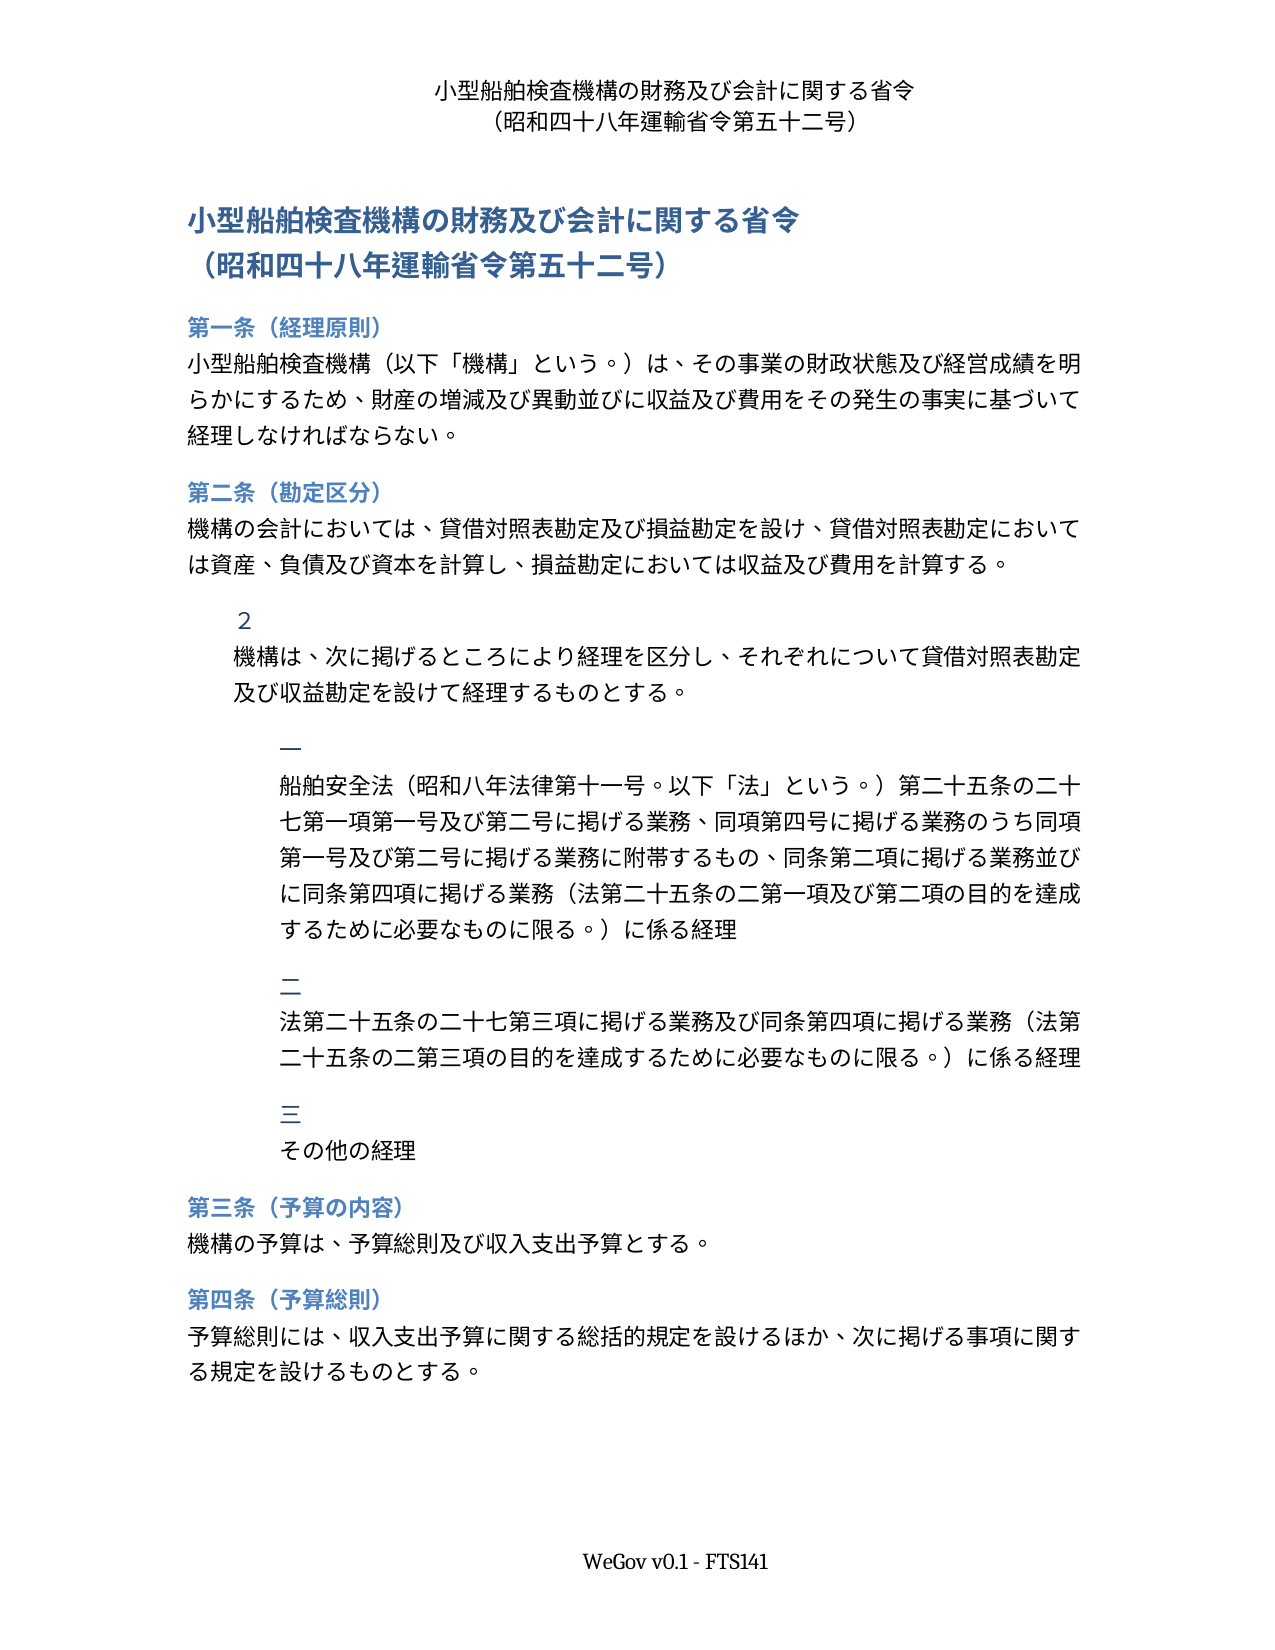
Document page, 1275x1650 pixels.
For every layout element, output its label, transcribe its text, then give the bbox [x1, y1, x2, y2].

subtitle 三 [279, 1099, 1087, 1130]
subtitle 第三条（予算の内容） [187, 1192, 1087, 1223]
subtitle ２ [233, 605, 1087, 637]
subtitle 第四条（予算総則） [187, 1284, 1087, 1316]
subtitle 二 [279, 970, 1087, 1002]
subtitle 一 [279, 734, 1087, 765]
text 船舶安全法（昭和八年法律第十一号。以下「法」という。）第二十五条の二十七第一項第一号及び第二号に掲げる業務、同項第四号に掲げる業務のうち同項第一号及び第二号に掲げる業務に附帯するもの、同条第二項に掲げる業務並びに同条第四項に掲げる業務（法第二十五条の二第一項及び第二項の目的を達成するために必要なものに限る。）に係る経理 [279, 770, 1087, 945]
text その他の経理 [279, 1135, 1087, 1166]
text 機構は、次に掲げるところにより経理を区分し、それぞれについて貸借対照表勘定及び収益勘定を設けて経理するものとする。 [233, 641, 1087, 708]
text 機構の予算は、予算総則及び収入支出予算とする。 [187, 1228, 1087, 1259]
subtitle 小型船舶検査機構の財務及び会計に関する省令 （昭和四十八年運輸省令第五十二号） [187, 200, 1087, 285]
text 法第二十五条の二十七第三項に掲げる業務及び同条第四項に掲げる業務（法第二十五条の二第三項の目的を達成するために必要なものに限る。）に係る経理 [279, 1006, 1087, 1073]
text 小型船舶検査機構（以下「機構」という。）は、その事業の財政状態及び経営成績を明らかにするため、財産の増減及び異動並びに収益及び費用をその発生の事実に基づいて経理しなければならない。 [187, 348, 1087, 451]
text 予算総則には、収入支出予算に関する総括的規定を設けるほか、次に掲げる事項に関する規定を設けるものとする。 [187, 1320, 1087, 1388]
text 機構の会計においては、貸借対照表勘定及び損益勘定を設け、貸借対照表勘定においては資産、負債及び資本を計算し、損益勘定においては収益及び費用を計算する。 [187, 513, 1087, 580]
subtitle 第二条（勘定区分） [187, 477, 1087, 508]
subtitle 第一条（経理原則） [187, 312, 1087, 343]
